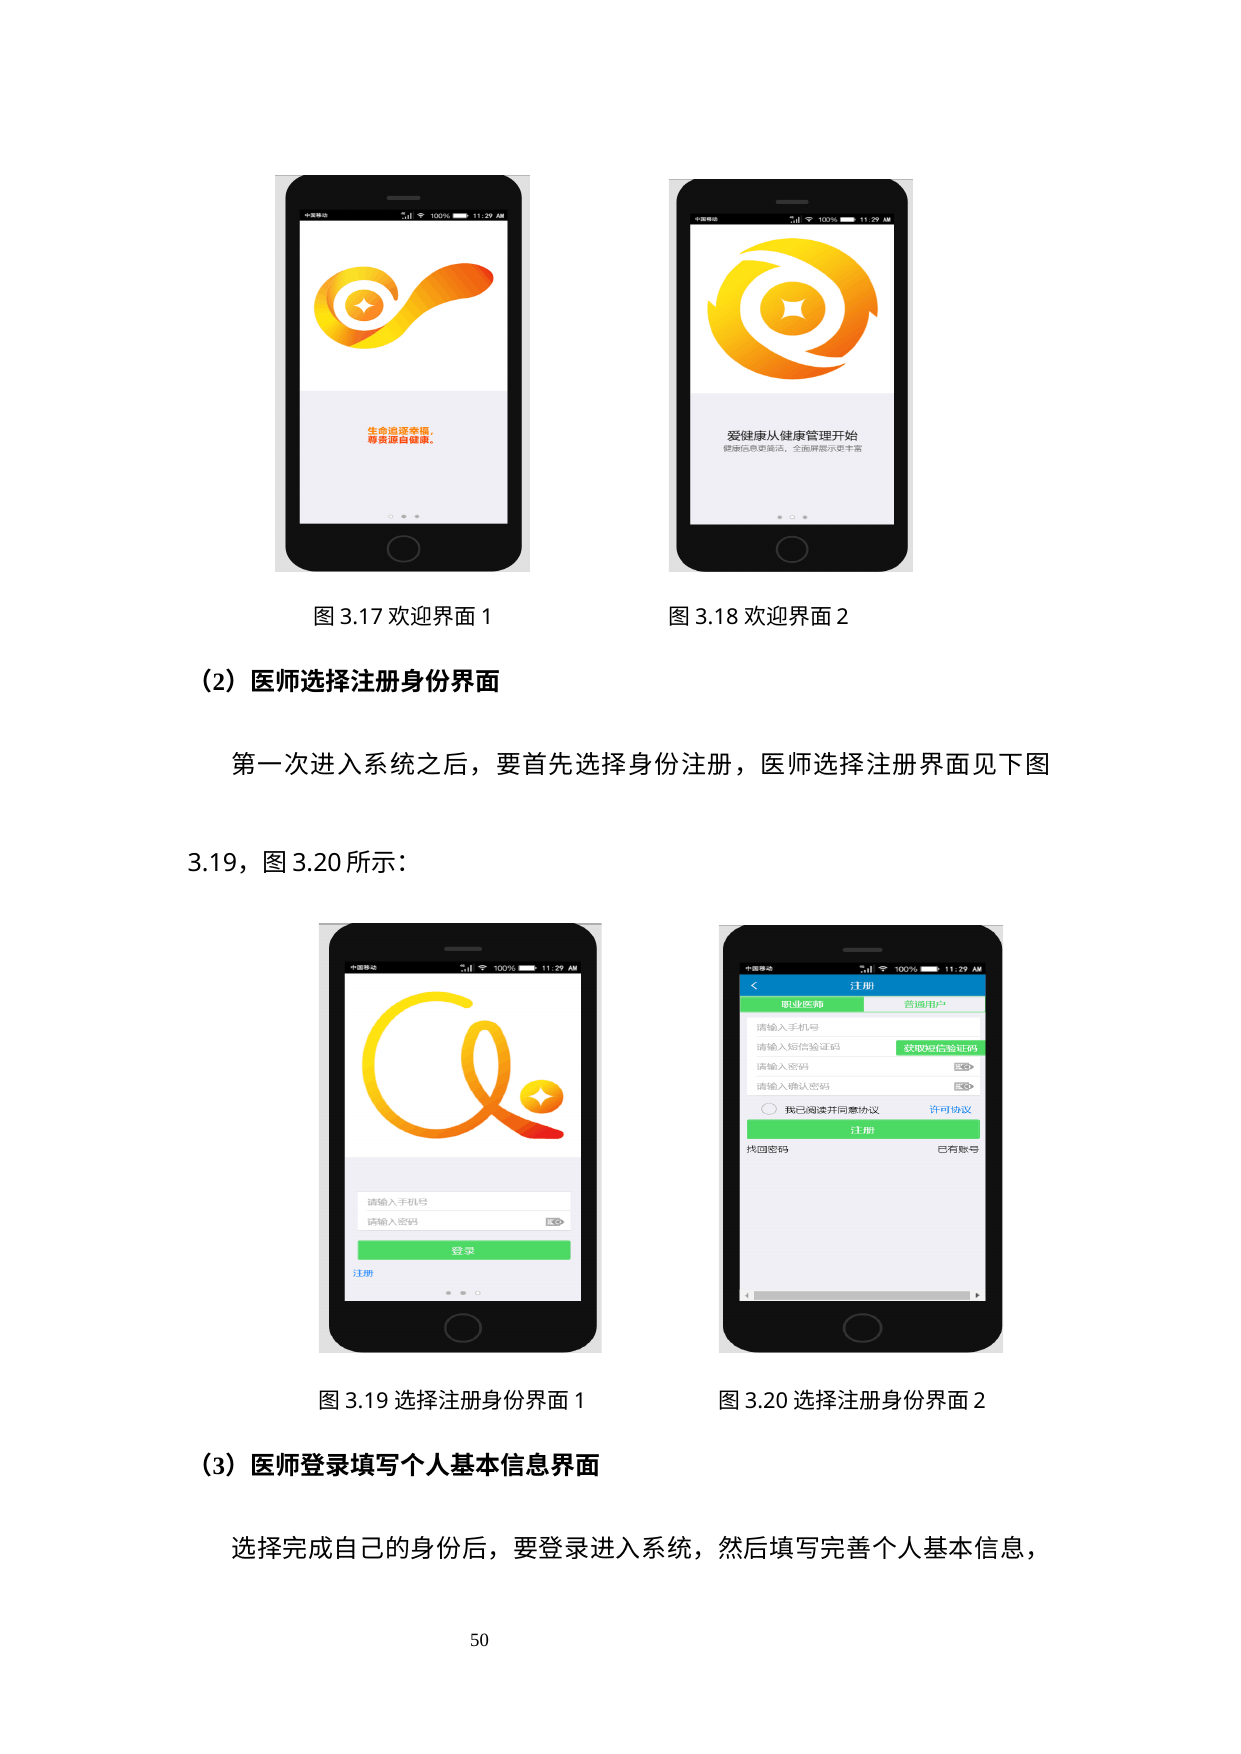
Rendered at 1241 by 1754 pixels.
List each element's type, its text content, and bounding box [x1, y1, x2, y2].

text 图3.19 选择注册身份界面1 图3.20 选择注册身份界面2 [275, 1383, 1053, 1415]
picture [318, 923, 602, 1353]
picture [275, 175, 530, 572]
text （2）医师选择注册身份界面 [187, 647, 1053, 712]
list 图3.17 欢迎界面1 图3.18 欢迎界面2 [231, 599, 1053, 631]
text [187, 1514, 1053, 1579]
text （3）医师登录填写个人基本信息界面 [187, 1431, 1053, 1496]
picture [668, 179, 913, 572]
picture [718, 925, 1004, 1353]
text 第一次进入系统之后，要首先选择身份注册，医师选择注册界面见下图3.19，图3.20所示： [187, 730, 1053, 893]
